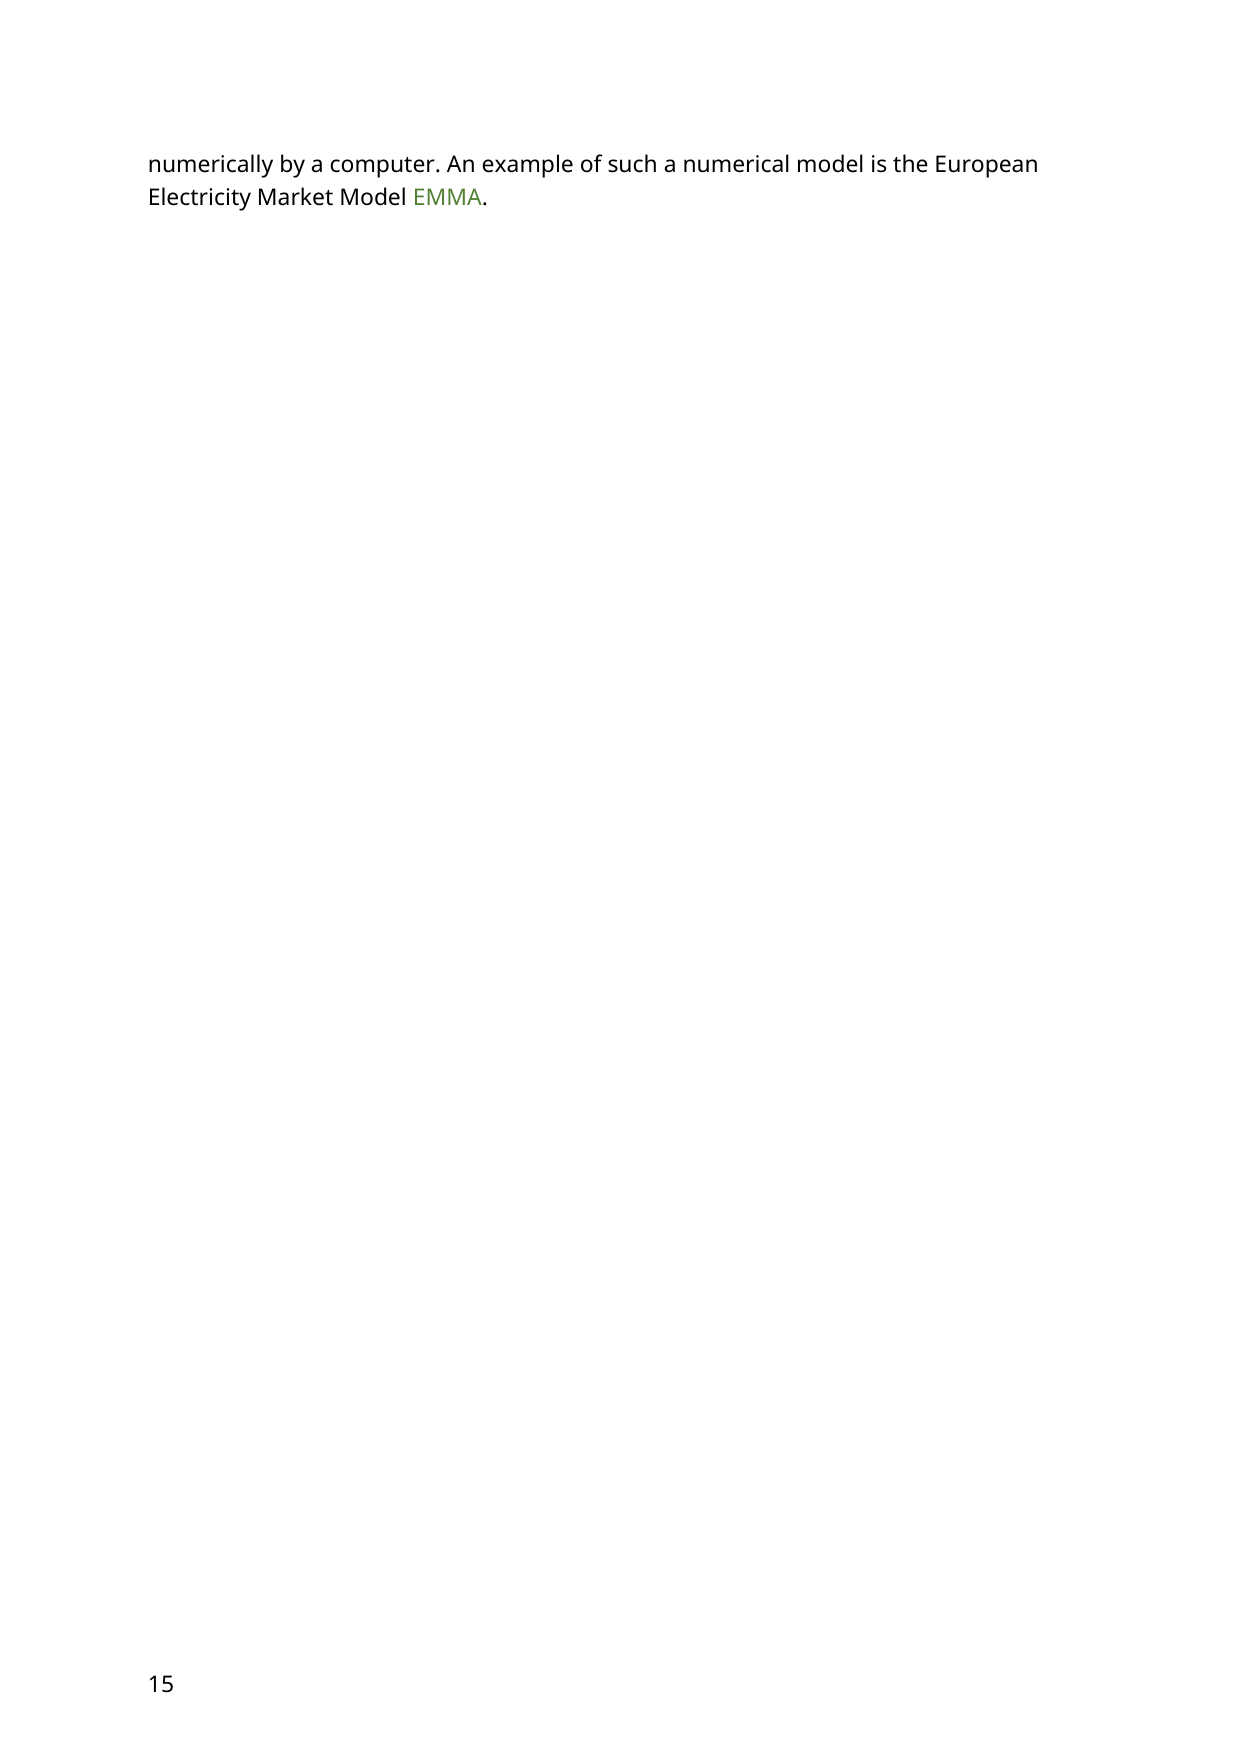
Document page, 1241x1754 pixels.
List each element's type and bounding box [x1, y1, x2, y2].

text [148, 148, 1093, 213]
